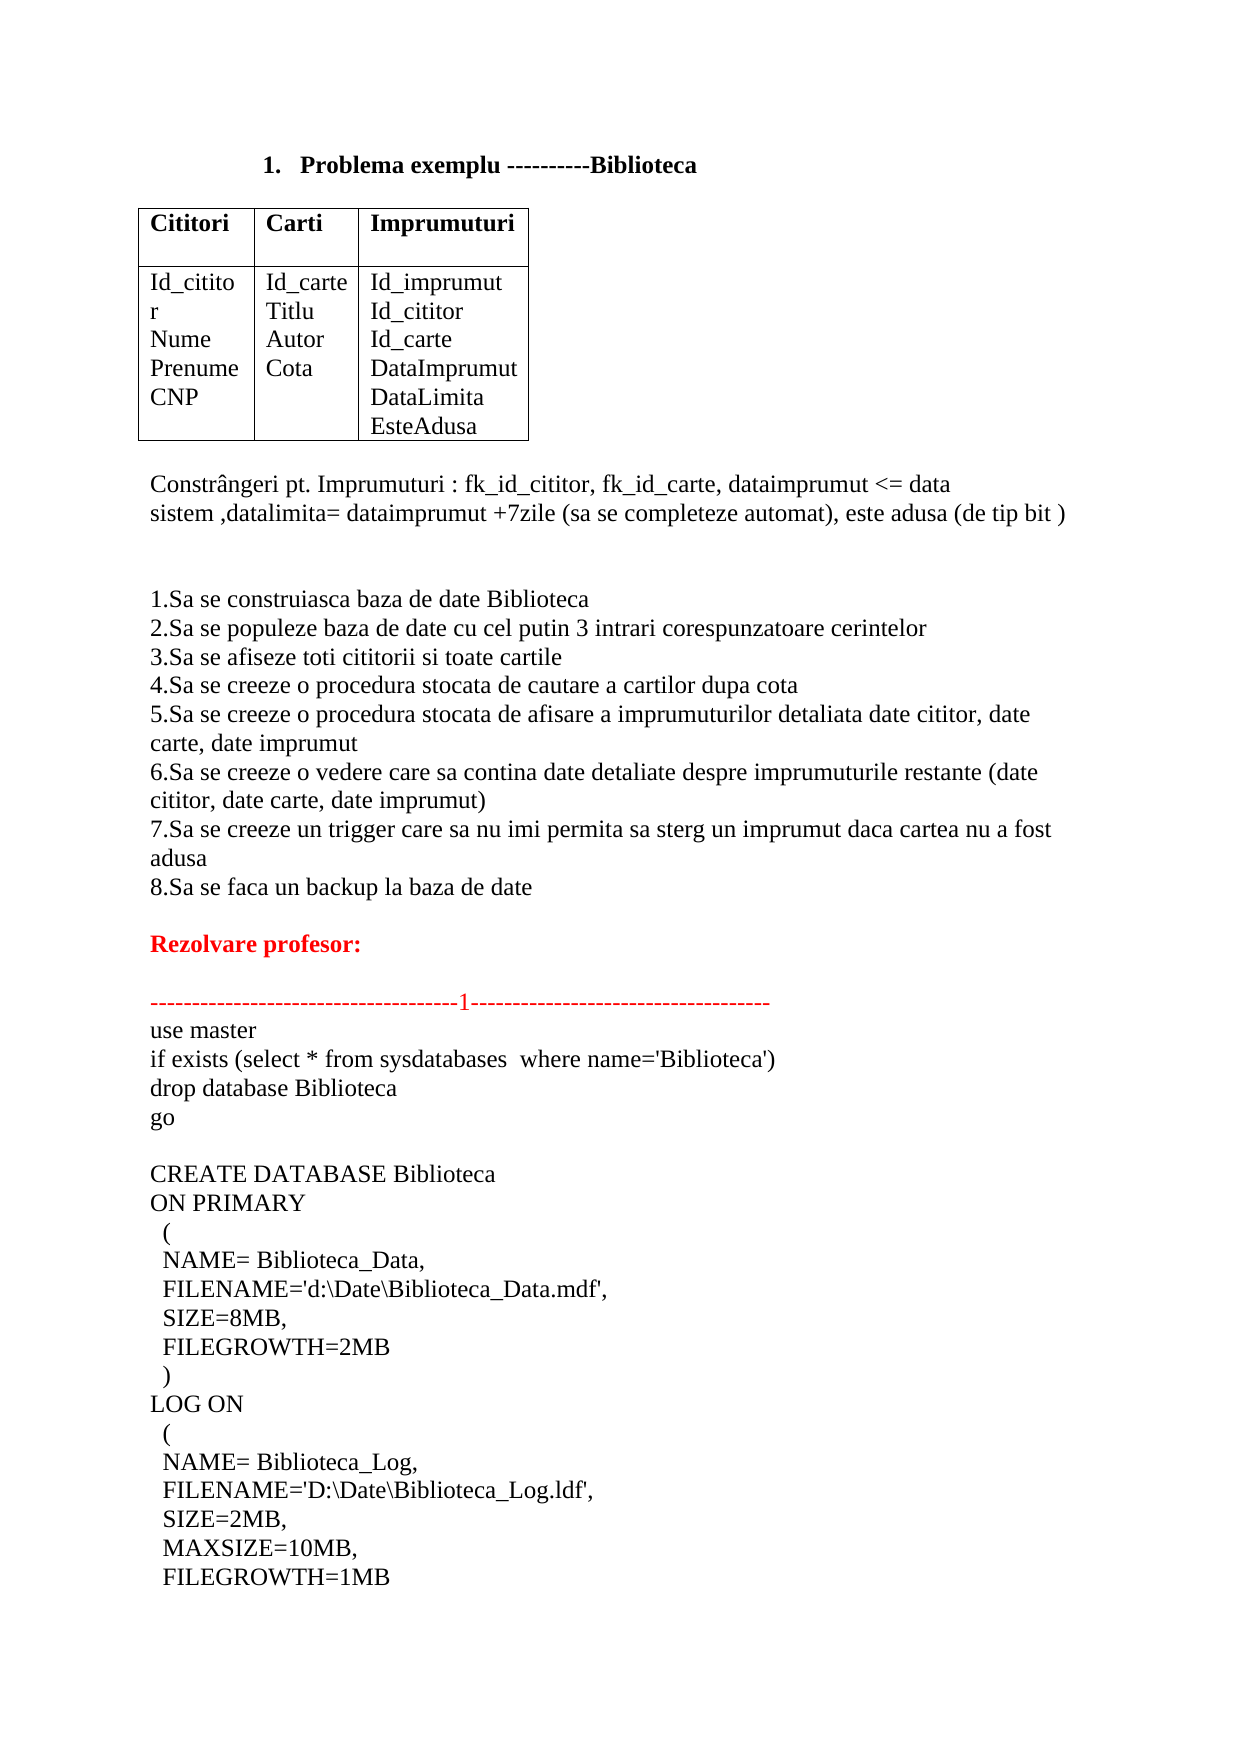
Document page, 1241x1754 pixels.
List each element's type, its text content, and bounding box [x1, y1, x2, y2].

table_header Imprumuturi [359, 209, 528, 266]
text 2.Sa se populeze baza de date cu cel putin 3 intrari corespunzatoare cerintelor [150, 613, 1090, 642]
text ON PRIMARY [150, 1188, 1090, 1217]
text SIZE=8MB, [150, 1303, 1090, 1332]
text 8.Sa se faca un backup la baza de date [150, 872, 1090, 901]
table_header Cititori [139, 209, 254, 266]
text Rezolvare profesor: [150, 929, 1090, 958]
table_header Carti [255, 209, 358, 266]
text 6.Sa se creeze o vedere care sa contina date detaliate despre imprumuturile restante (date cititor, date carte, date imprumut) [150, 757, 1090, 814]
text NAME= Biblioteca_Data, [150, 1246, 1090, 1274]
text 3.Sa se afiseze toti cititorii si toate cartile [150, 642, 1090, 671]
text MAXSIZE=10MB, [150, 1533, 1090, 1562]
text FILENAME='d:\Date\Biblioteca_Data.mdf', [150, 1274, 1090, 1303]
text NAME= Biblioteca_Log, [150, 1447, 1090, 1476]
text drop database Biblioteca [150, 1073, 1090, 1102]
table_cell Id_cititor Nume Prenume CNP [139, 267, 254, 439]
text 4.Sa se creeze o procedura stocata de cautare a cartilor dupa cota [150, 671, 1090, 699]
text FILENAME='D:\Date\Biblioteca_Log.ldf', [150, 1476, 1090, 1504]
text 1.Sa se construiasca baza de date Biblioteca [150, 584, 1090, 613]
text 5.Sa se creeze o procedura stocata de afisare a imprumuturilor detaliata date cititor, date carte, date imprumut [150, 699, 1090, 757]
text SIZE=2MB, [150, 1504, 1090, 1533]
text ( [150, 1217, 1090, 1246]
list Problema exemplu ----------Biblioteca [262, 150, 1090, 179]
text ( [150, 1418, 1090, 1447]
text use master [150, 1016, 1090, 1044]
text ) [150, 1361, 1090, 1389]
text FILEGROWTH=1MB [150, 1562, 1090, 1591]
text FILEGROWTH=2MB [150, 1332, 1090, 1361]
text LOG ON [150, 1389, 1090, 1418]
text go [150, 1102, 1090, 1131]
text CREATE DATABASE Biblioteca [150, 1159, 1090, 1188]
text 7.Sa se creeze un trigger care sa nu imi permita sa sterg un imprumut daca cartea nu a fost adusa [150, 814, 1090, 872]
table_cell Id_imprumut Id_cititor Id_carte DataImprumut DataLimita EsteAdusa [359, 267, 528, 439]
table_cell Id_carte Titlu Autor Cota [255, 267, 358, 439]
text Constrângeri pt. Imprumuturi : fk_id_cititor, fk_id_carte, dataimprumut <= data sistem ,datalimita= dataimprumut +7zile (sa se completeze automat), este adusa (de tip bit ) [150, 469, 1090, 527]
text if exists (select * from sysdatabases where name='Biblioteca') [150, 1044, 1090, 1073]
text -------------------------------------1------------------------------------ [150, 987, 1090, 1016]
